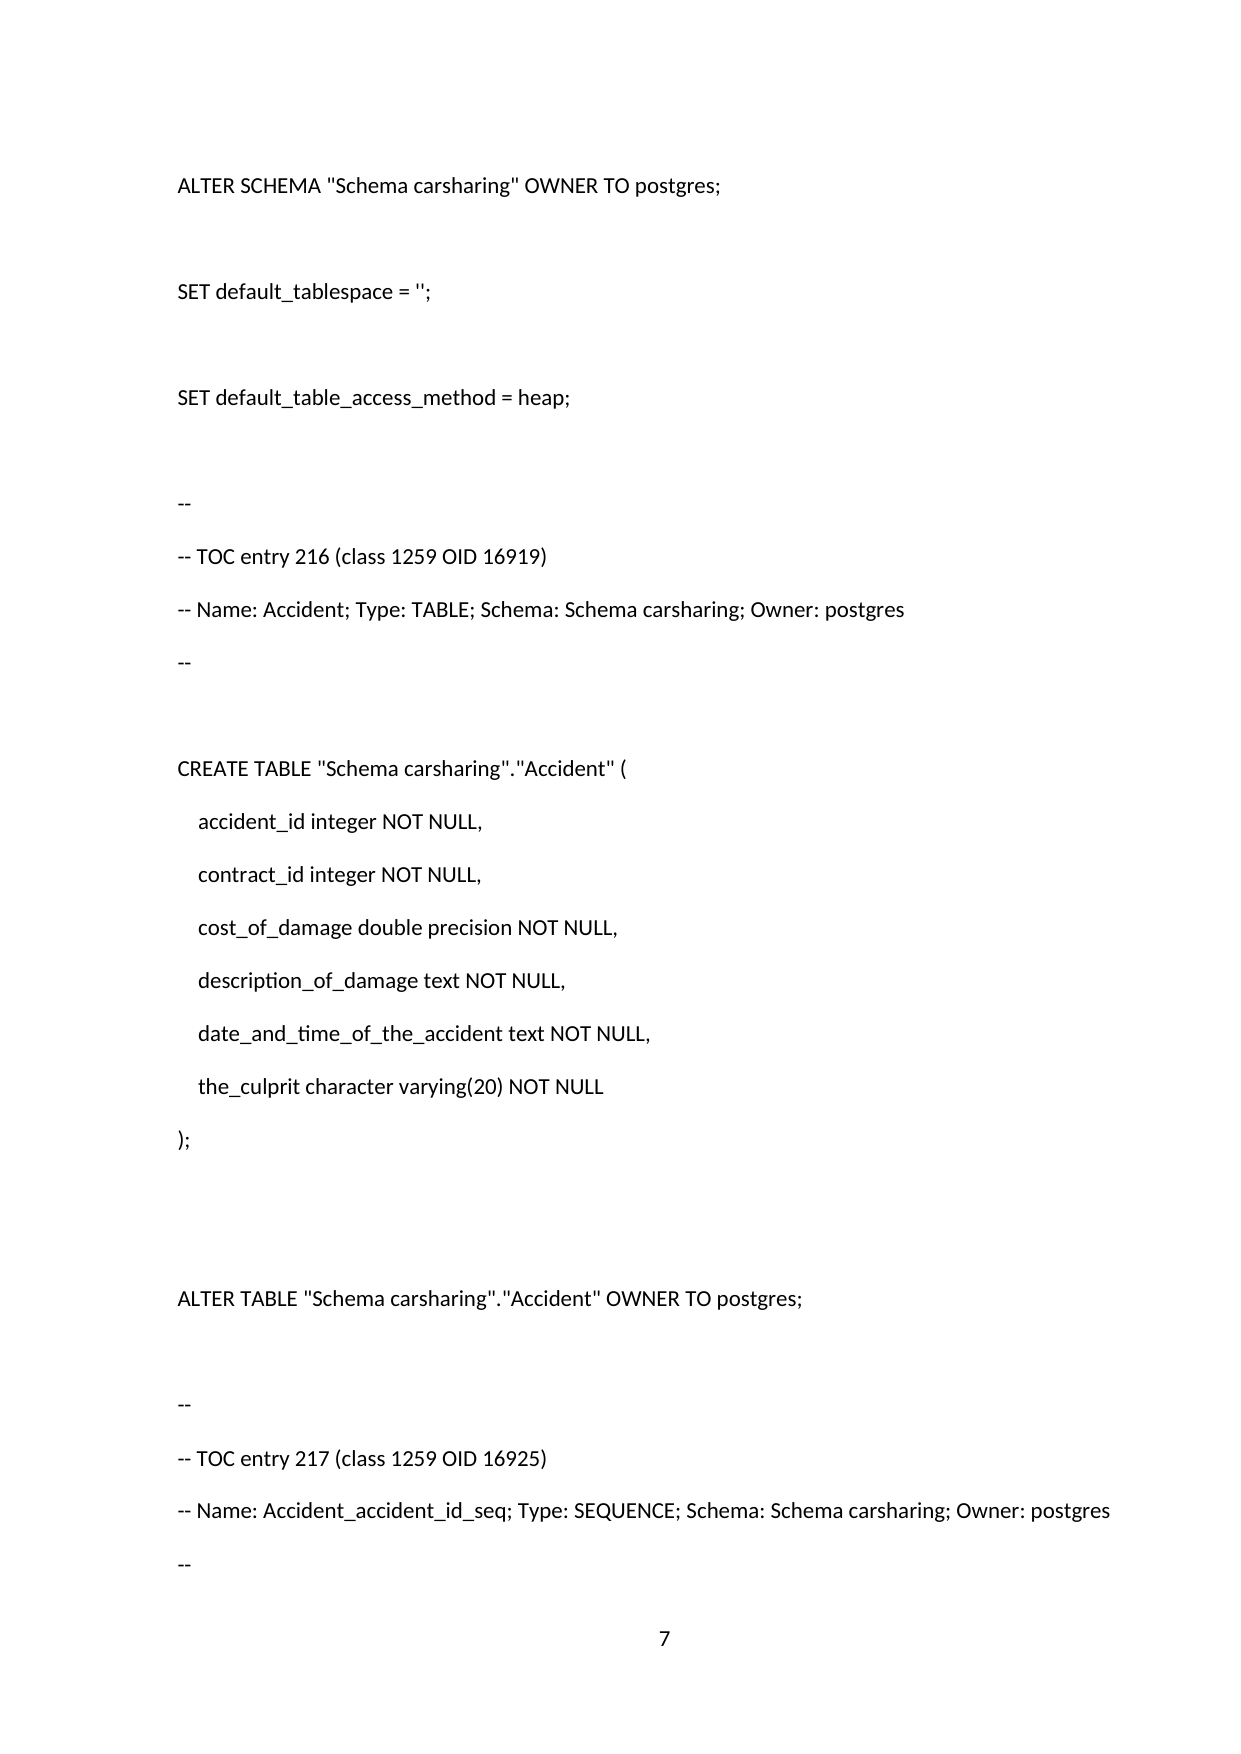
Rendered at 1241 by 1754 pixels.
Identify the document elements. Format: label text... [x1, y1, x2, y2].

text -- Name: Accident; Type: TABLE; Schema: Schema carsharing; Owner: postgres [177, 595, 1152, 623]
text SET default_tablespace = ''; [177, 277, 1152, 305]
text -- [177, 1550, 1152, 1578]
text date_and_time_of_the_accident text NOT NULL, [177, 1019, 1152, 1047]
text -- TOC entry 216 (class 1259 OID 16919) [177, 542, 1152, 570]
text contract_id integer NOT NULL, [177, 860, 1152, 888]
text description_of_damage text NOT NULL, [177, 966, 1152, 994]
text -- [177, 648, 1152, 676]
text ); [177, 1126, 1152, 1153]
text SET default_table_access_method = heap; [177, 383, 1152, 411]
text accident_id integer NOT NULL, [177, 807, 1152, 835]
text -- [177, 489, 1152, 517]
text cost_of_damage double precision NOT NULL, [177, 913, 1152, 941]
text -- TOC entry 217 (class 1259 OID 16925) [177, 1444, 1152, 1472]
text the_culprit character varying(20) NOT NULL [177, 1072, 1152, 1101]
text ALTER SCHEMA "Schema carsharing" OWNER TO postgres; [177, 171, 1152, 199]
text CREATE TABLE "Schema carsharing"."Accident" ( [177, 754, 1152, 782]
text -- Name: Accident_accident_id_seq; Type: SEQUENCE; Schema: Schema carsharing; Owner: postgres [177, 1497, 1152, 1525]
text ALTER TABLE "Schema carsharing"."Accident" OWNER TO postgres; [177, 1284, 1152, 1313]
text -- [177, 1391, 1152, 1419]
